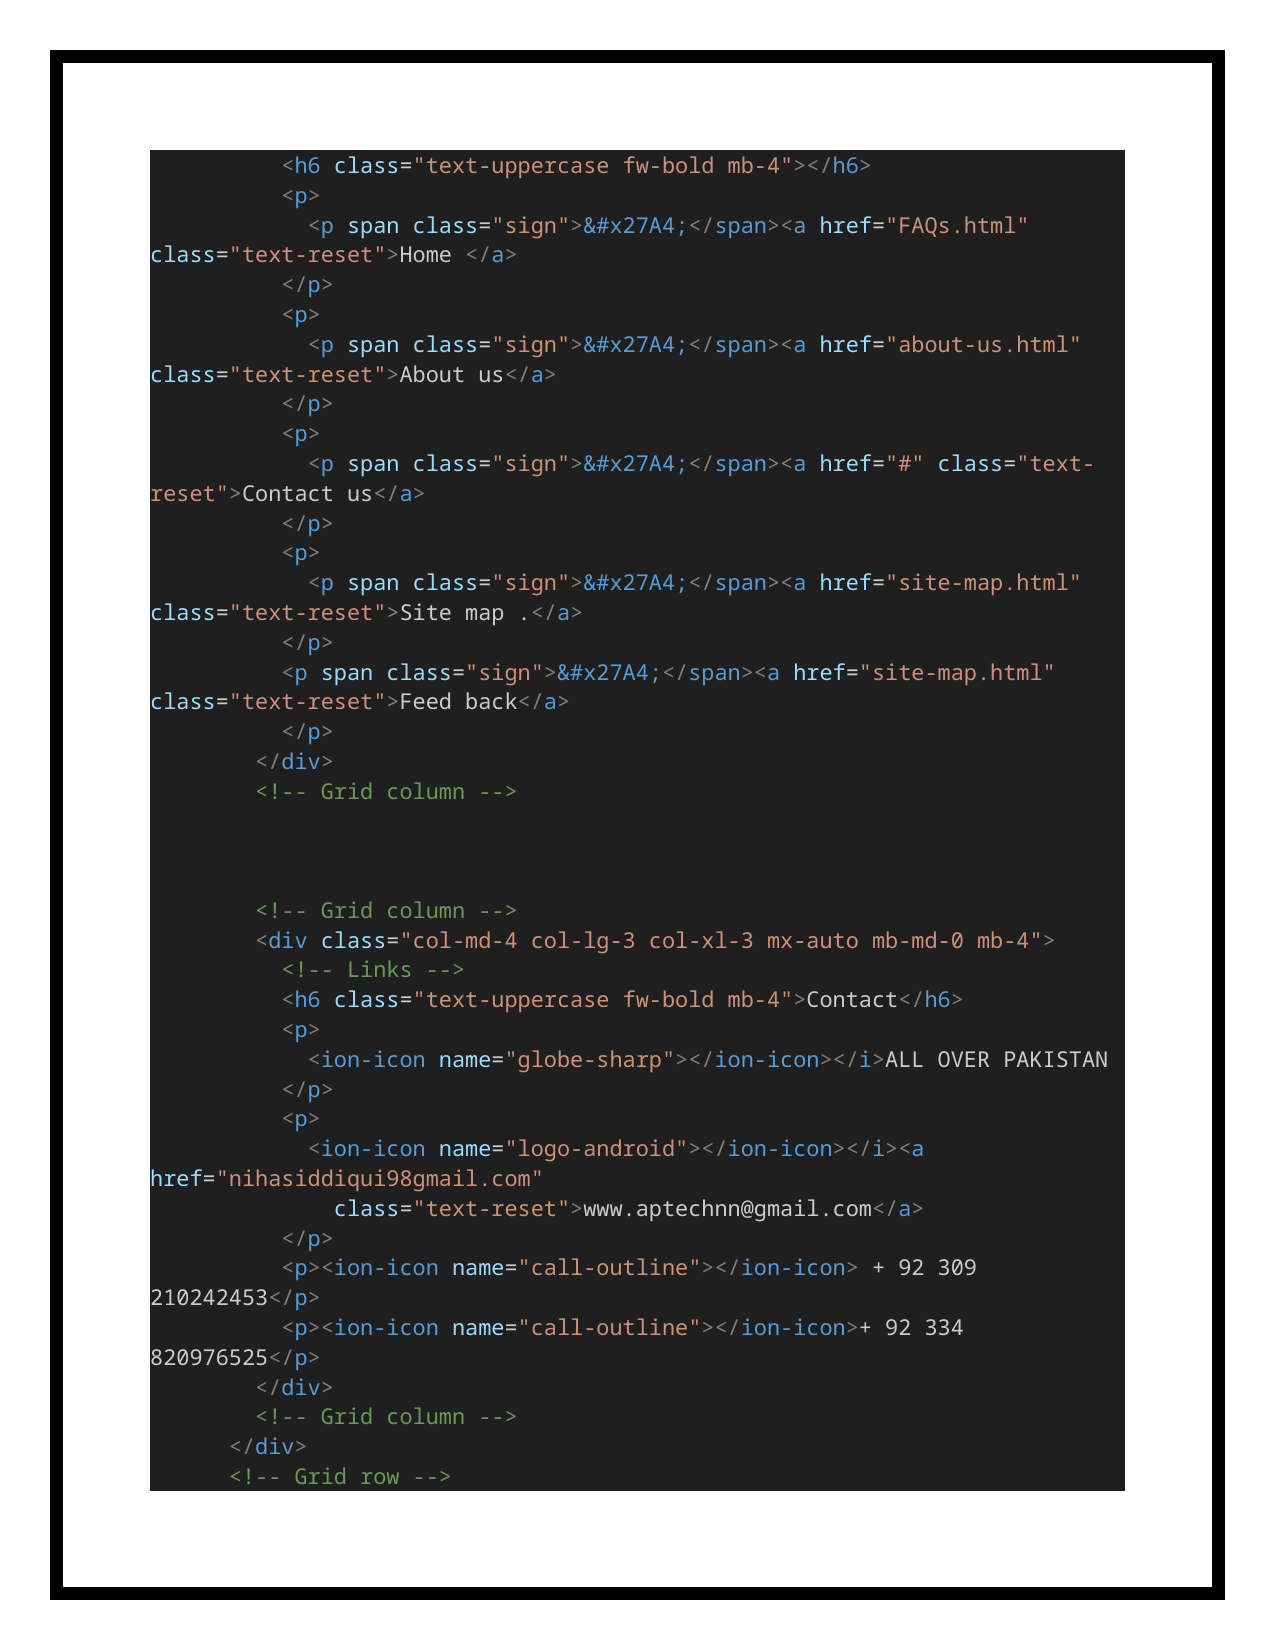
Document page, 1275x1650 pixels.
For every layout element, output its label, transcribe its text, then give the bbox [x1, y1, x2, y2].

text <ion-icon name="logo-android"></ion-icon></i><a href="nihasiddiqui98gmail.com" [150, 1133, 1125, 1193]
text <!-- Grid row --> [150, 1461, 1125, 1491]
text <p span class="sign">&#x27A4;</span><a href="site-map.html" class="text-reset">Feed back</a> [150, 656, 1125, 716]
text </p> [150, 1073, 1125, 1103]
text <p> [150, 418, 1125, 448]
text </p> [150, 507, 1125, 537]
text <p> [150, 180, 1125, 209]
text <!-- Grid column --> [150, 776, 1125, 805]
text <p> [150, 1103, 1125, 1133]
text <p span class="sign">&#x27A4;</span><a href="site-map.html" class="text-reset">Site map .</a> [150, 567, 1125, 627]
text <p span class="sign">&#x27A4;</span><a href="about-us.html" class="text-reset">About us</a> [150, 329, 1125, 388]
text </div> [150, 1431, 1125, 1461]
text <p><ion-icon name="call-outline"></ion-icon>+ 92 334 820976525</p> [150, 1312, 1125, 1371]
text </p> [150, 627, 1125, 656]
text </p> [150, 1222, 1125, 1252]
text </div> [150, 746, 1125, 776]
text <p> [150, 299, 1125, 329]
text <div class="col-md-4 col-lg-3 col-xl-3 mx-auto mb-md-0 mb-4"> [150, 924, 1125, 954]
text <p> [150, 537, 1125, 567]
text <h6 class="text-uppercase fw-bold mb-4"></h6> [150, 150, 1125, 180]
text <!-- Grid column --> [150, 1401, 1125, 1431]
text </p> [150, 716, 1125, 746]
text <!-- Links --> [150, 954, 1125, 984]
text <p><ion-icon name="call-outline"></ion-icon> + 92 309 210242453</p> [150, 1252, 1125, 1312]
text </p> [150, 388, 1125, 418]
text <p> [150, 1014, 1125, 1044]
text class="text-reset">www.aptechnn@gmail.com</a> [150, 1193, 1125, 1222]
text <ion-icon name="globe-sharp"></ion-icon></i>ALL OVER PAKISTAN [150, 1044, 1125, 1073]
text </div> [150, 1371, 1125, 1401]
text <p span class="sign">&#x27A4;</span><a href="FAQs.html" class="text-reset">Home </a> [150, 209, 1125, 269]
text <p span class="sign">&#x27A4;</span><a href="#" class="text-reset">Contact us</a> [150, 448, 1125, 507]
text <h6 class="text-uppercase fw-bold mb-4">Contact</h6> [150, 984, 1125, 1014]
text <!-- Grid column --> [150, 895, 1125, 924]
text </p> [150, 269, 1125, 299]
